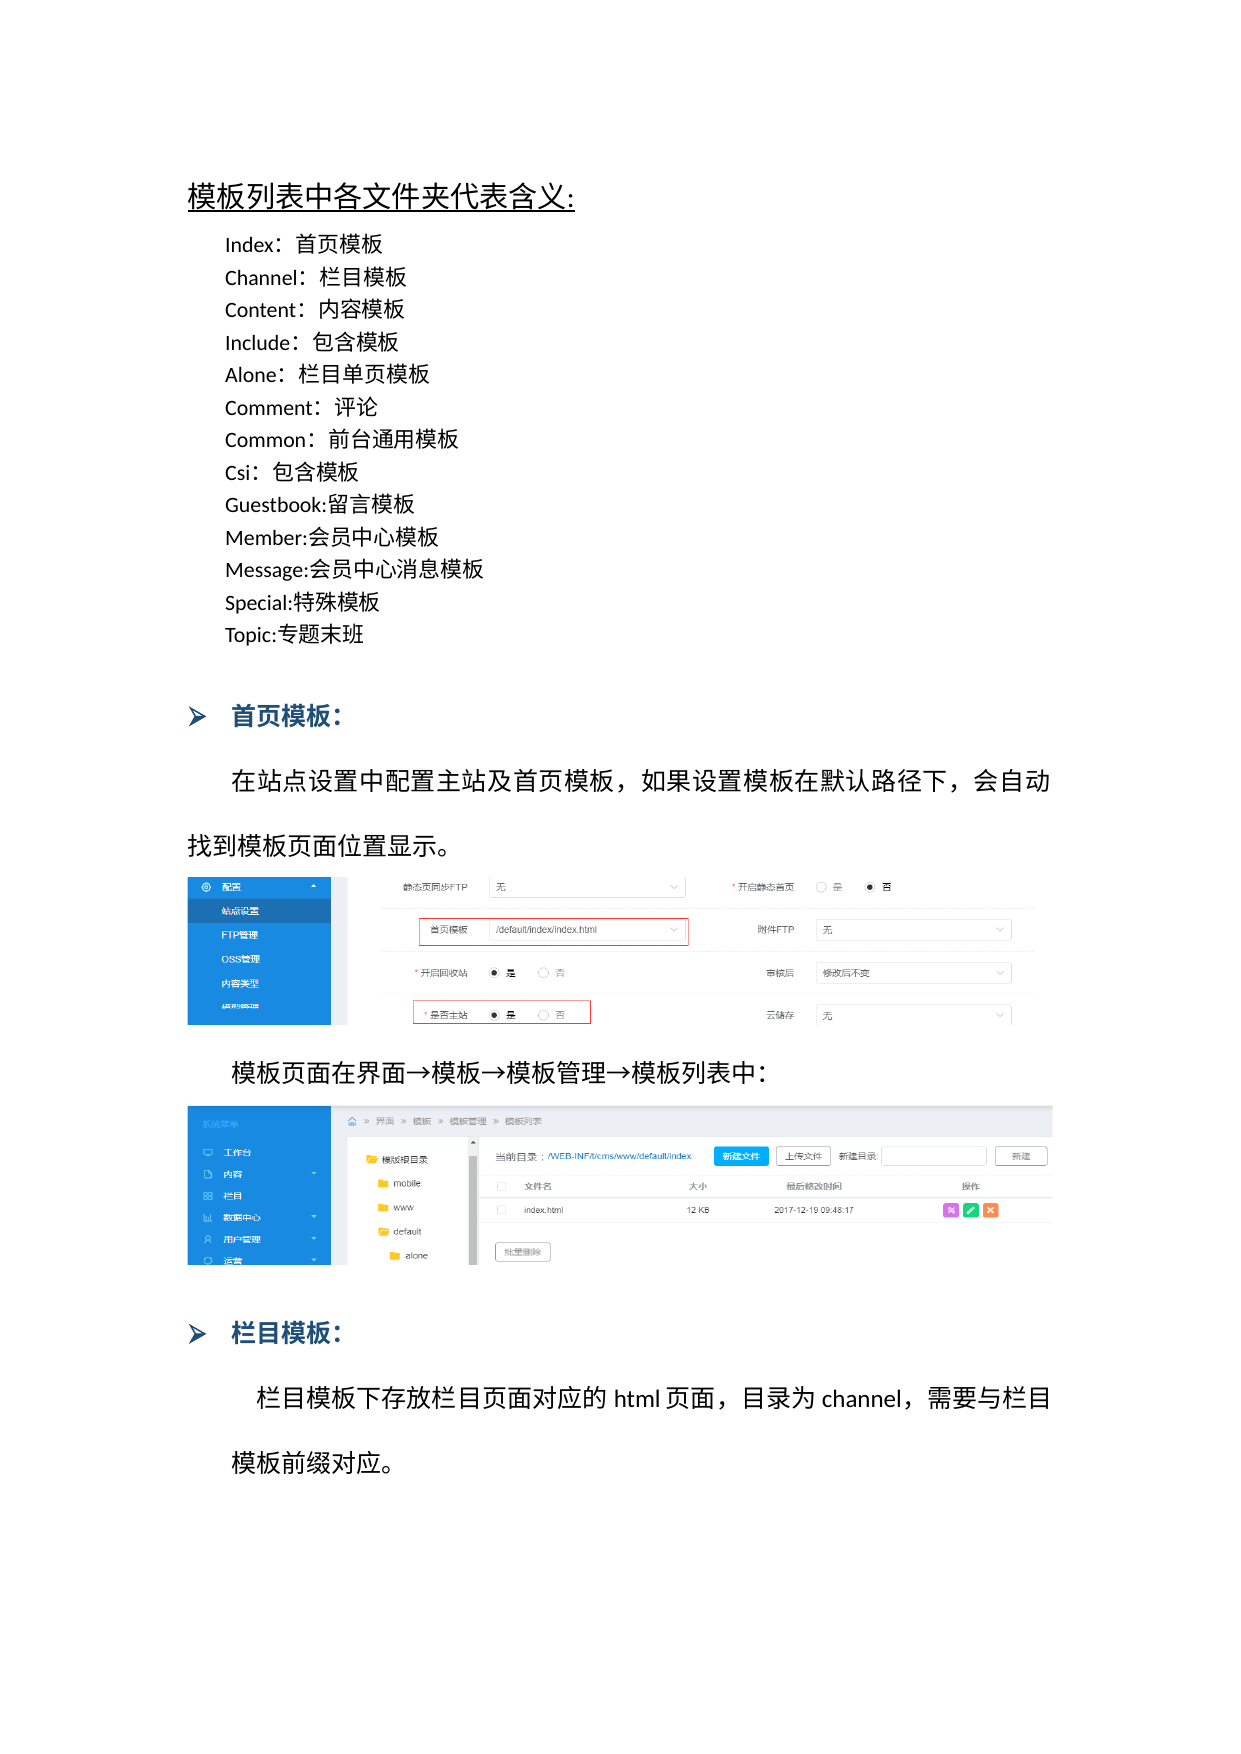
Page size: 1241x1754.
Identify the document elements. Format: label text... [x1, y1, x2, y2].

text Member:会员中心模板 [225, 519, 1053, 552]
text 在站点设置中配置主站及首页模板，如果设置模板在默认路径下，会自动找到模板页面位置显示。 [187, 747, 1053, 877]
text Include：包含模板 [225, 324, 1053, 357]
text Topic:专题末班 [225, 617, 1053, 649]
list 栏目模板： [187, 1299, 1053, 1364]
text Special:特殊模板 [225, 584, 1053, 617]
text Message:会员中心消息模板 [225, 552, 1053, 584]
text Common：前台通用模板 [225, 422, 1053, 454]
text Comment：评论 [225, 389, 1053, 422]
list 首页模板： [187, 682, 1053, 747]
text Channel：栏目模板 [225, 259, 1053, 292]
text Guestbook:留言模板 [225, 487, 1053, 519]
text 模板页面在界面→模板→模板管理→模板列表中： [187, 1039, 1053, 1104]
picture [187, 1104, 1053, 1265]
text Content：内容模板 [225, 292, 1053, 324]
text Csi：包含模板 [225, 454, 1053, 487]
text 模板列表中各文件夹代表含义: [187, 162, 1053, 227]
text Index：首页模板 [225, 227, 1053, 259]
text Alone：栏目单页模板 [225, 357, 1053, 389]
text 栏目模板下存放栏目页面对应的html页面，目录为channel，需要与栏目模板前缀对应。 [231, 1364, 1053, 1494]
picture [187, 877, 1053, 1025]
